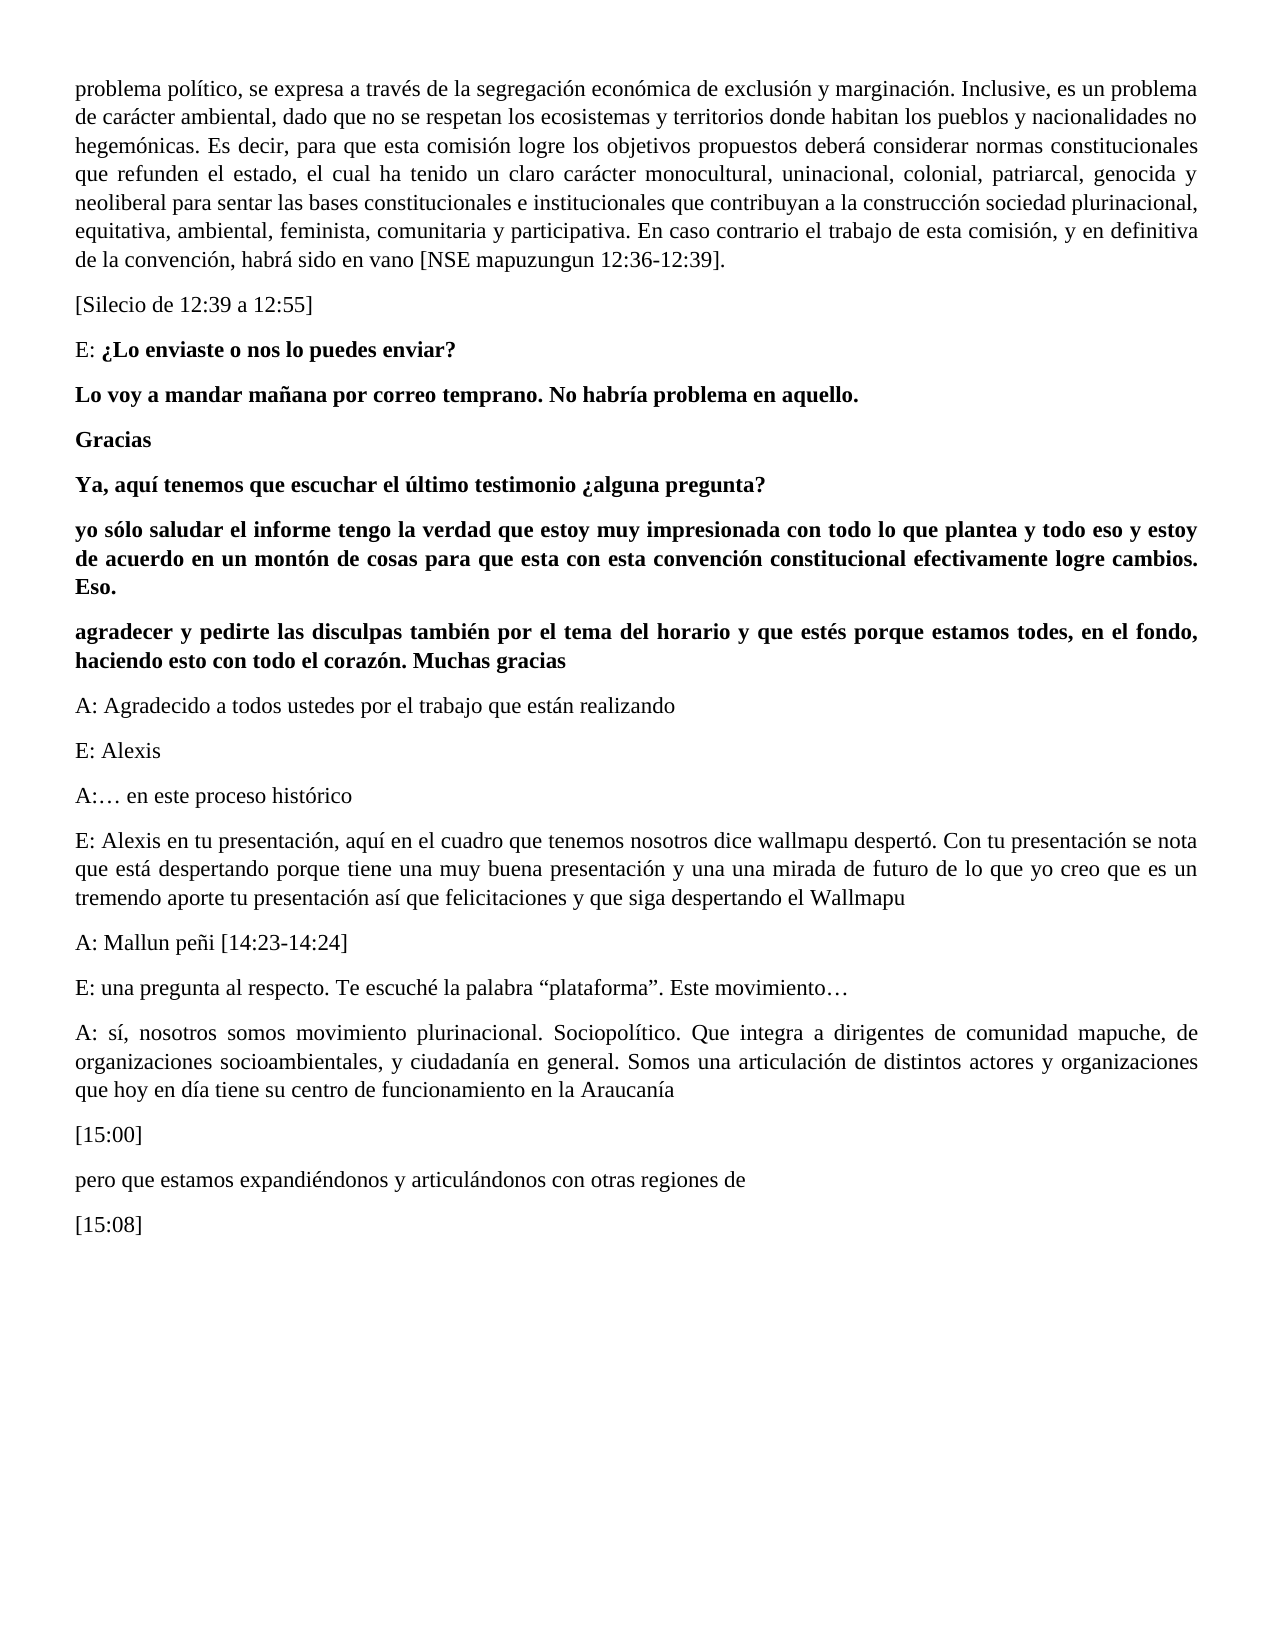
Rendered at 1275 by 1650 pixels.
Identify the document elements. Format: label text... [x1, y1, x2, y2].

text yo sólo saludar el informe tengo la verdad que estoy muy impresionada con todo lo que plantea y todo eso y estoy de acuerdo en un montón de cosas para que esta con esta convención constitucional efectivamente logre cambios. Eso. [75, 516, 1200, 599]
text A: Agradecido a todos ustedes por el trabajo que están realizando [75, 692, 1200, 718]
text Ya, aquí tenemos que escuchar el último testimonio ¿alguna pregunta? [75, 471, 1200, 497]
text Lo voy a mandar mañana por correo temprano. No habría problema en aquello. [75, 381, 1200, 407]
text Gracias [75, 426, 1200, 452]
text [15:00] [75, 1121, 1200, 1148]
text pero que estamos expandiéndonos y articulándonos con otras regiones de [75, 1166, 1200, 1193]
text E: ¿Lo enviaste o nos lo puedes enviar? [75, 336, 1200, 362]
text E: Alexis [75, 737, 1200, 763]
text agradecer y pedirte las disculpas también por el tema del horario y que estés porque estamos todes, en el fondo, haciendo esto con todo el corazón. Muchas gracias [75, 618, 1200, 673]
text A:… en este proceso histórico [75, 782, 1200, 808]
text E: una pregunta al respecto. Te escuché la palabra “plataforma”. Este movimiento… [75, 974, 1200, 1001]
text [15:08] [75, 1211, 1200, 1238]
text [Silecio de 12:39 a 12:55] [75, 291, 1200, 317]
text E: Alexis en tu presentación, aquí en el cuadro que tenemos nosotros dice wallmapu despertó. Con tu presentación se nota que está despertando porque tiene una muy buena presentación y una una mirada de futuro de lo que yo creo que es un tremendo aporte tu presentación así que felicitaciones y que siga despertando el Wallmapu [75, 827, 1200, 910]
text A: Mallun peñi [14:23-14:24] [75, 929, 1200, 955]
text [75, 75, 1200, 272]
text A: sí, nosotros somos movimiento plurinacional. Sociopolítico. Que integra a dirigentes de comunidad mapuche, de organizaciones socioambientales, y ciudadanía en general. Somos una articulación de distintos actores y organizaciones que hoy en día tiene su centro de funcionamiento en la Araucanía [75, 1019, 1200, 1102]
